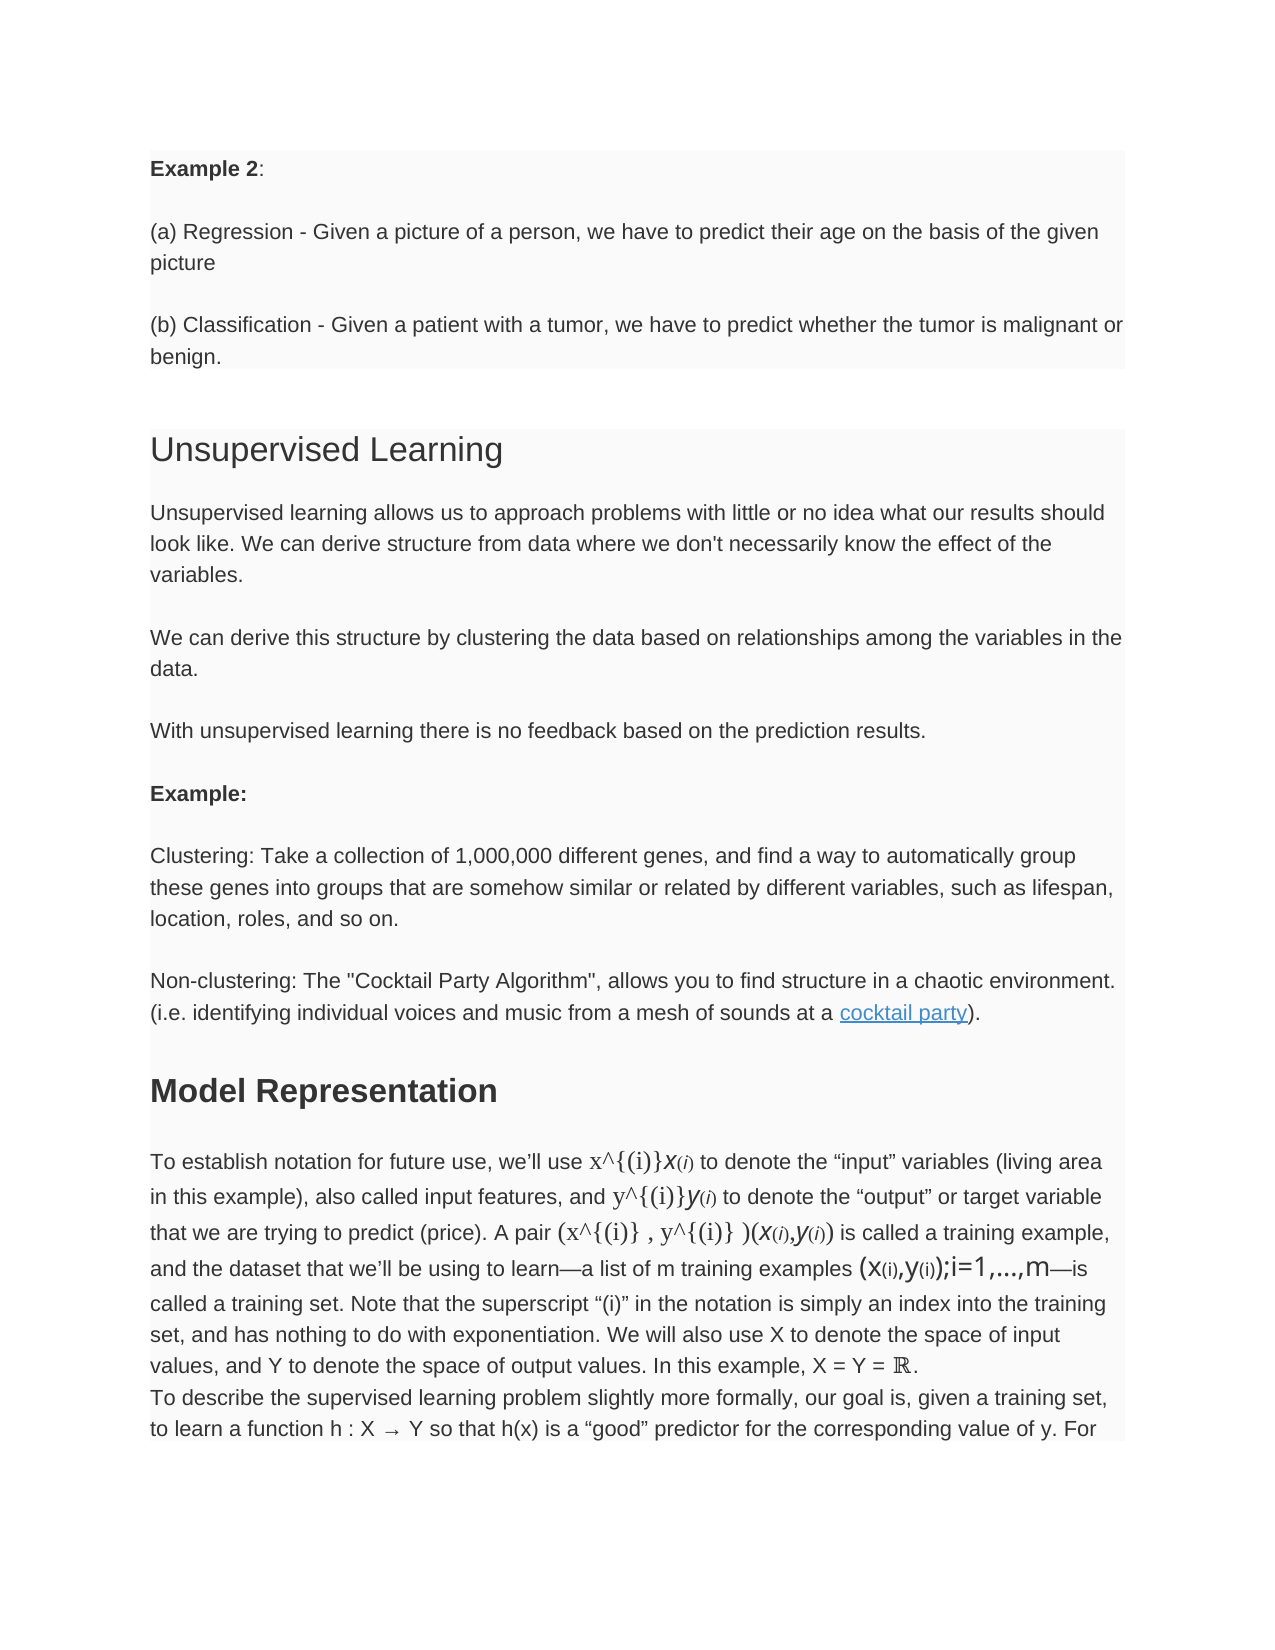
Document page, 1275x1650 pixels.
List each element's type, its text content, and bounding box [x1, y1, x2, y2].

text Non-clustering: The "Cocktail Party Algorithm", allows you to find structure in a chaotic environment. (i.e. identifying individual voices and music from a mesh of sounds at a cocktail party). [150, 962, 1125, 1024]
text We can derive this structure by clustering the data based on relationships among the variables in the data. [150, 618, 1125, 681]
text (b) Classification - Given a patient with a tumor, we have to predict whether the tumor is malignant or benign. [150, 306, 1125, 369]
text To establish notation for future use, we’ll use x^{(i)}x(i) to denote the “input” variables (living area in this example), also called input features, and y^{(i)}y(i) to denote the “output” or target variable that we are trying to predict (price). A pair (x^{(i)} , y^{(i)} )(x(i),y(i)) is called a training example, and the dataset that we’ll be using to learn—a list of m training examples (x(i),y(i));i=1,...,m—is called a training set. Note that the superscript “(i)” in the notation is simply an index into the training set, and has nothing to do with exponentiation. We will also use X to denote the space of input values, and Y to denote the space of output values. In this example, X = Y = ℝ. [150, 1141, 1125, 1378]
subtitle Model Representation [150, 1054, 1125, 1110]
text Example 2: [150, 150, 1125, 181]
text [150, 1378, 1125, 1441]
text Unsupervised learning allows us to approach problems with little or no idea what our results should look like. We can derive structure from data where we don't necessarily know the effect of the variables. [150, 493, 1125, 587]
text Clustering: Take a collection of 1,000,000 different genes, and find a way to automatically group these genes into groups that are somehow similar or related by different variables, such as lifespan, location, roles, and so on. [150, 837, 1125, 931]
text With unsupervised learning there is no feedback based on the prediction results. [150, 712, 1125, 743]
text Example: [150, 774, 1125, 806]
subtitle Unsupervised Learning [150, 429, 1125, 468]
text (a) Regression - Given a picture of a person, we have to predict their age on the basis of the given picture [150, 212, 1125, 275]
